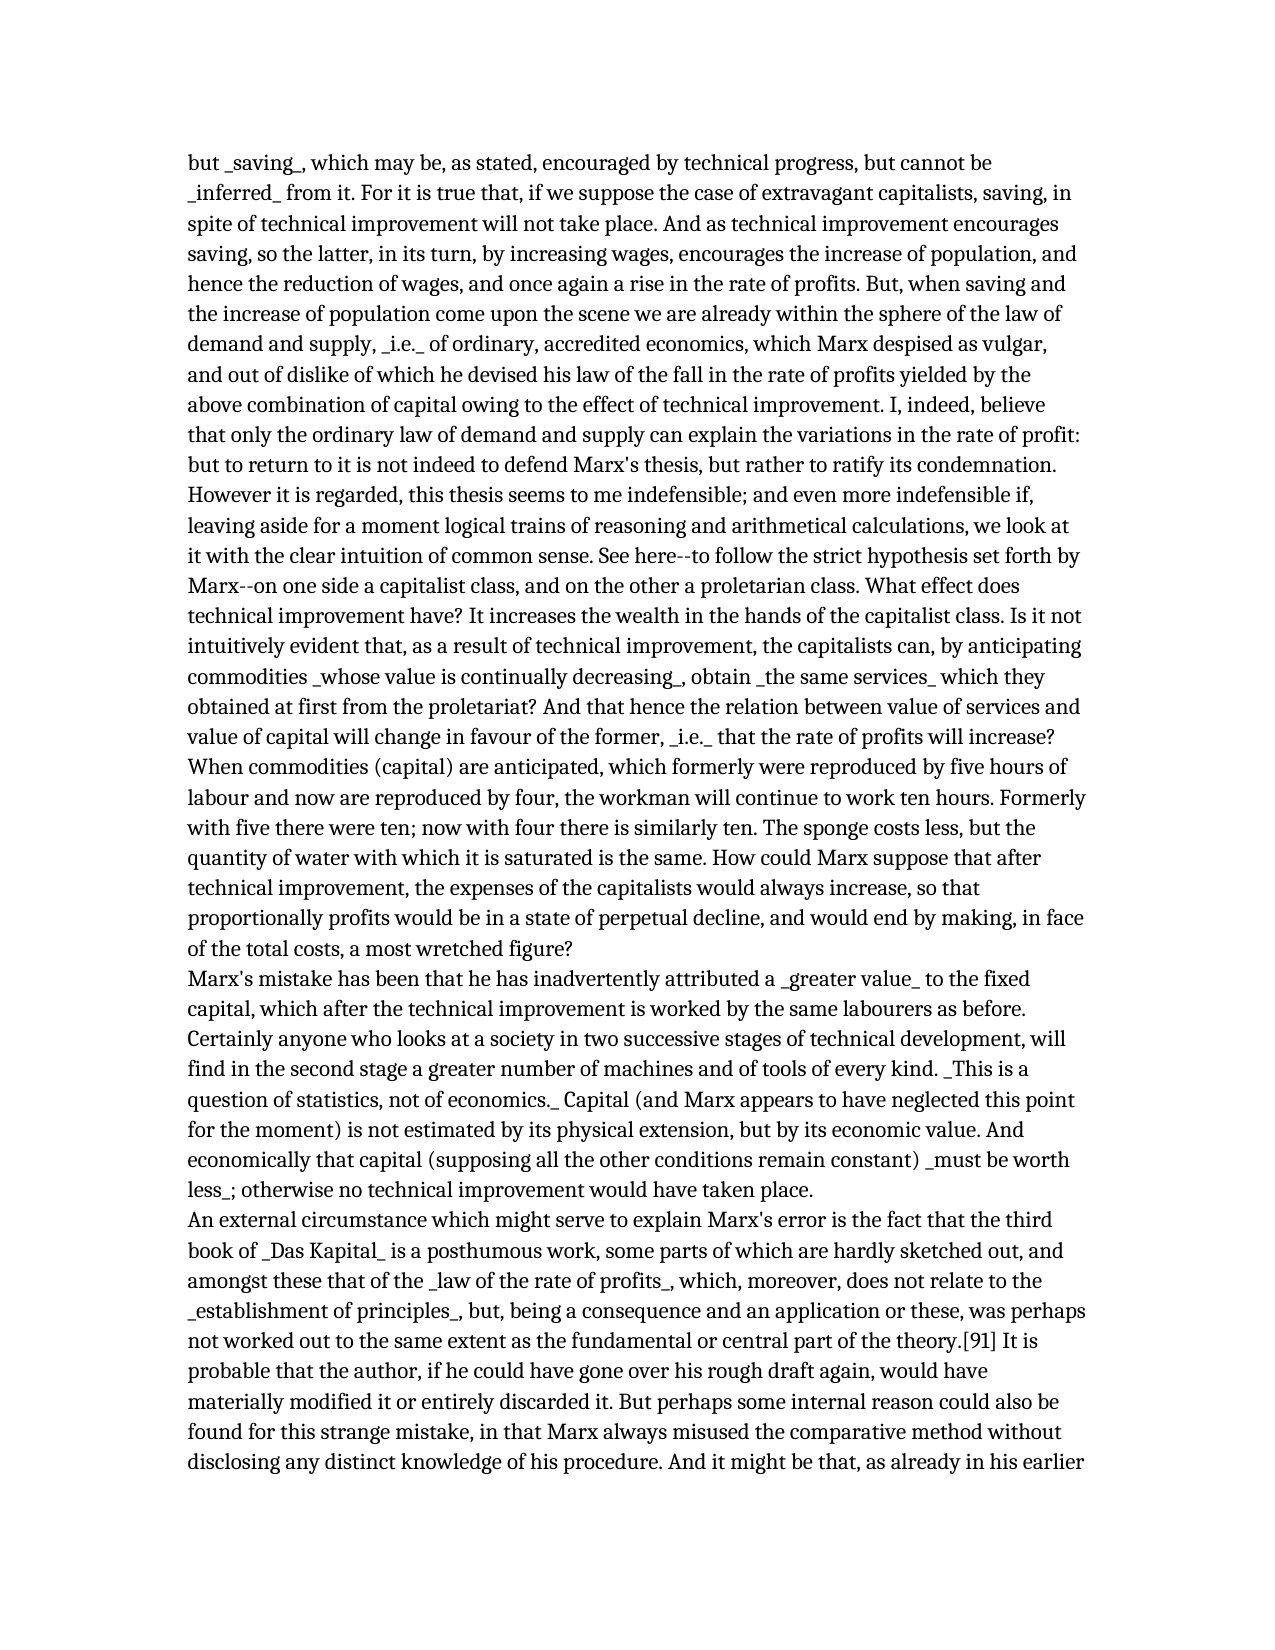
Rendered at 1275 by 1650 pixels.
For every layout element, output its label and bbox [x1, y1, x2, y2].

text [187, 150, 1087, 1475]
